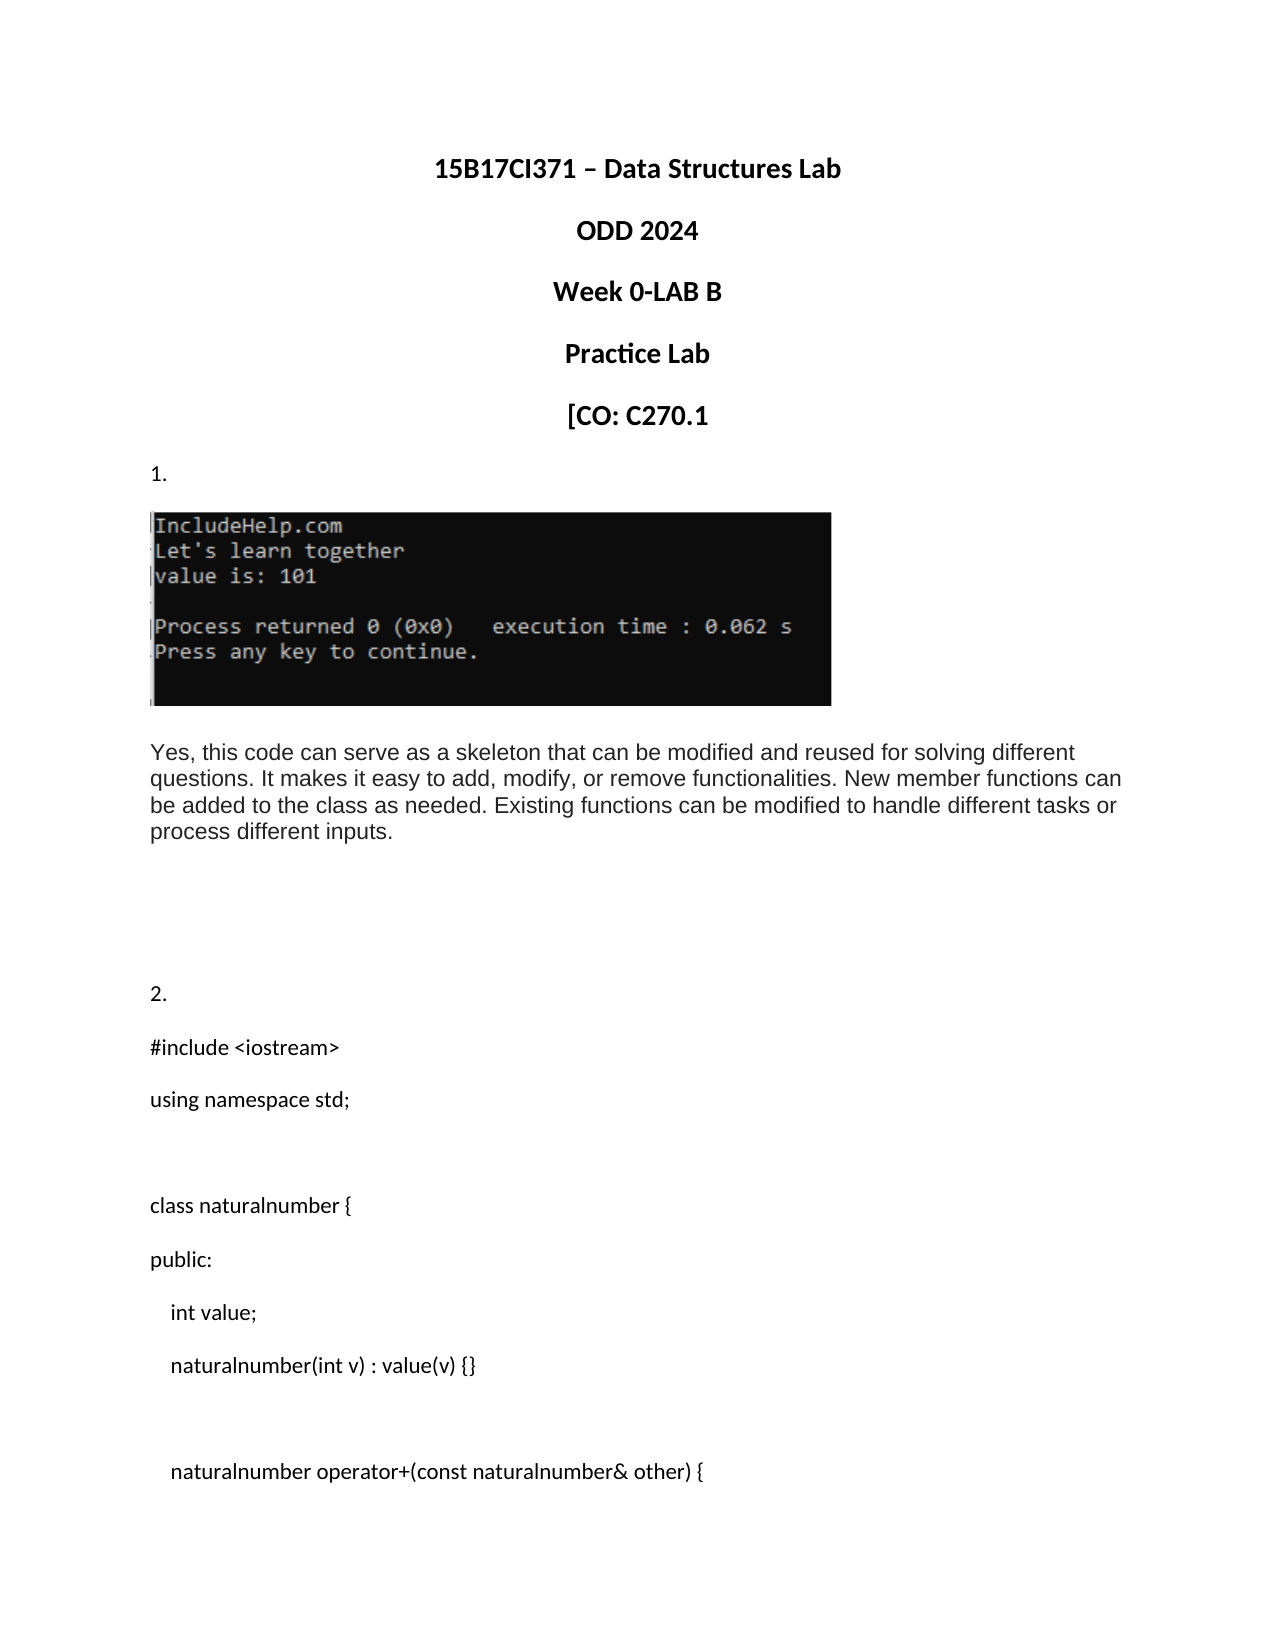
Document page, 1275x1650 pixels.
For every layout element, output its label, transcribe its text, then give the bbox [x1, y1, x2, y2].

text #include <iostream> [150, 1033, 1125, 1061]
text int value; [150, 1298, 1125, 1326]
picture [150, 511, 832, 706]
text 2. [150, 979, 1125, 1008]
text Week 0-LAB B [150, 273, 1125, 309]
text public: [150, 1245, 1125, 1273]
text Yes, this code can serve as a skeleton that can be modified and reused for solving different questions. It makes it easy to add, modify, or remove functionalities. New member functions can be added to the class as needed. Existing functions can be modified to handle different tasks or process different inputs. [150, 739, 1125, 844]
text 1. [150, 459, 1125, 487]
text 15B17CI371 – Data Structures Lab [150, 150, 1125, 186]
text Practice Lab [150, 335, 1125, 371]
text naturalnumber(int v) : value(v) {} [150, 1351, 1125, 1379]
text [CO: C270.1 [150, 397, 1125, 433]
text naturalnumber operator+(const naturalnumber& other) { [150, 1457, 1125, 1485]
text using namespace std; [150, 1086, 1125, 1114]
text class naturalnumber { [150, 1192, 1125, 1220]
text ODD 2024 [150, 212, 1125, 247]
